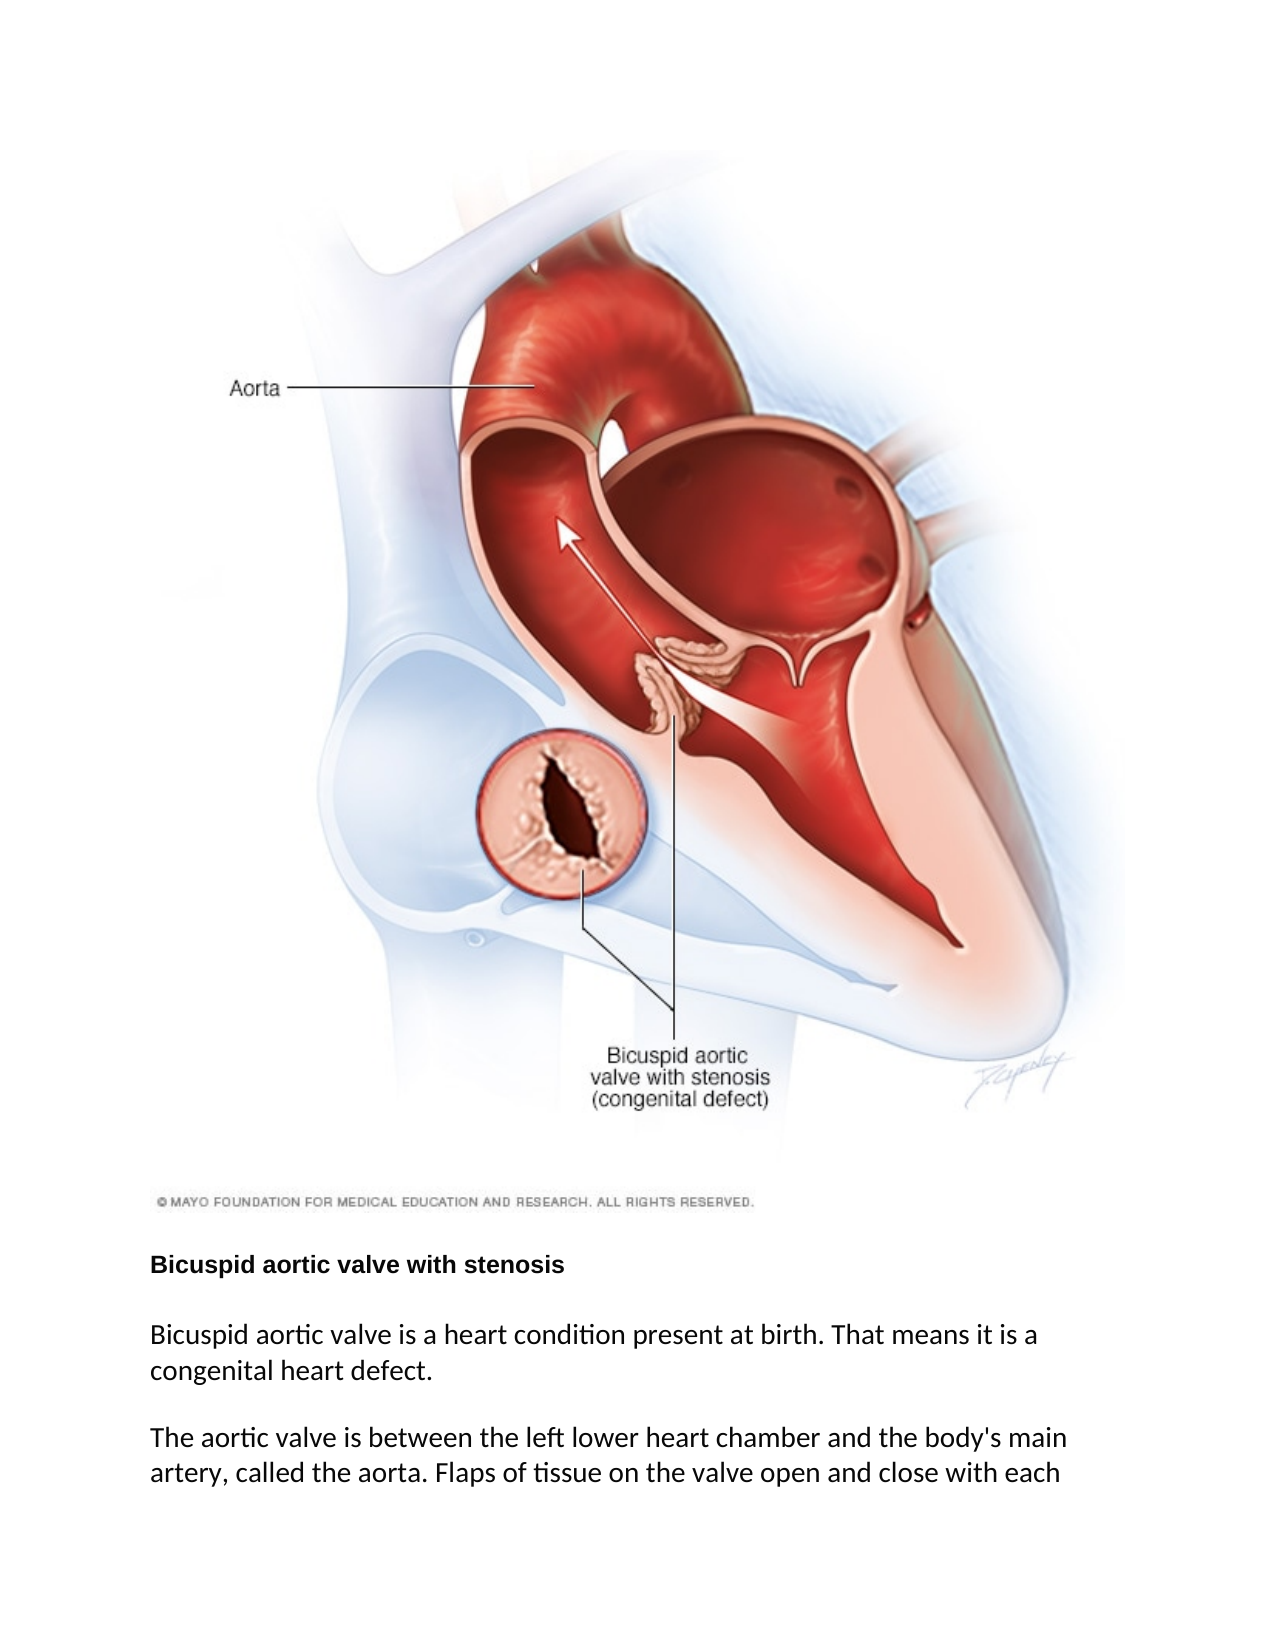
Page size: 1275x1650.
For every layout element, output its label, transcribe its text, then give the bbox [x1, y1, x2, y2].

text Bicuspid aortic valve is a heart condition present at birth. That means it is a congenital heart defect. [150, 1316, 1125, 1387]
picture [150, 150, 1125, 1213]
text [150, 1419, 1125, 1490]
text Bicuspid aortic valve with stenosis [150, 1250, 1125, 1279]
